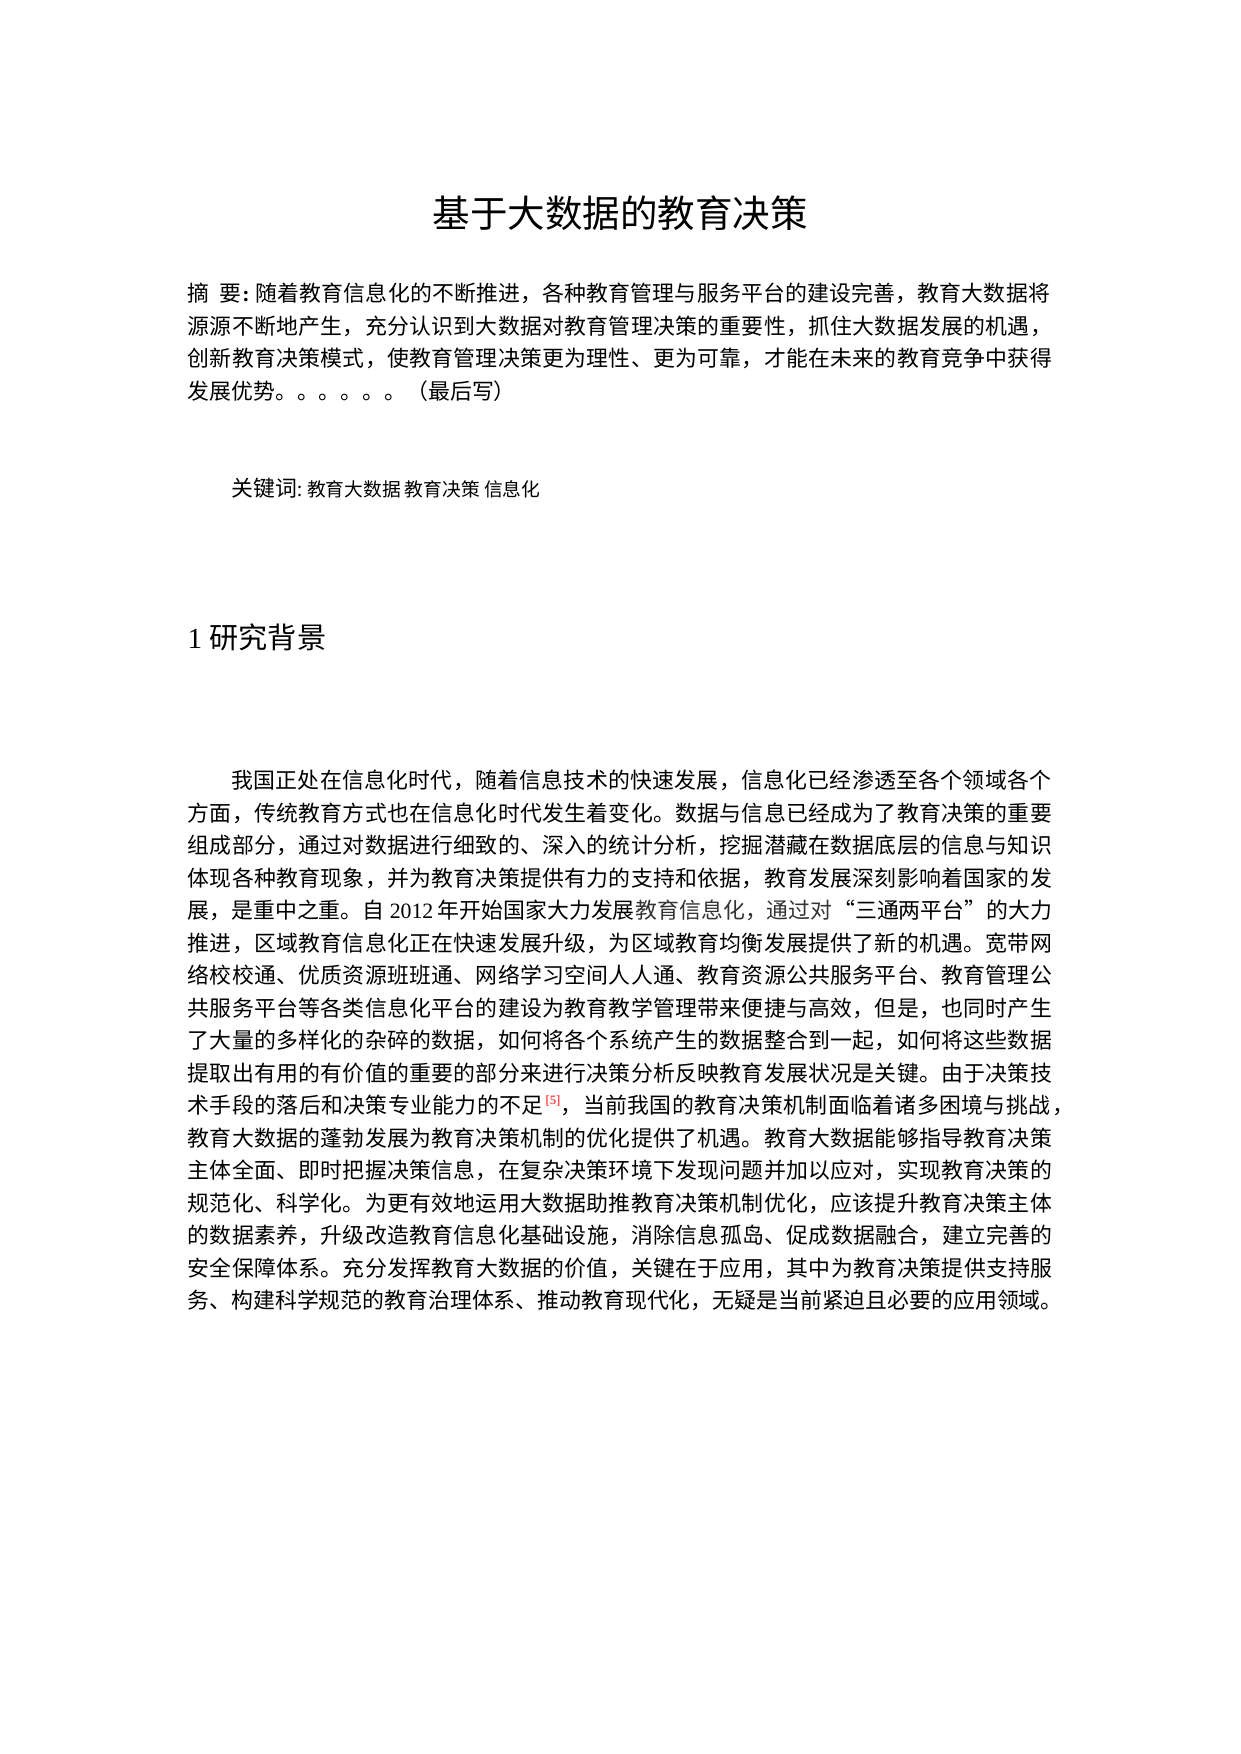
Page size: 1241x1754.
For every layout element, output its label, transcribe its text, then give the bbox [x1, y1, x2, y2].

text 摘 要: 随着教育信息化的不断推进，各种教育管理与服务平台的建设完善，教育大数据将源源不断地产生，充分认识到大数据对教育管理决策的重要性，抓住大数据发展的机遇，创新教育决策模式，使教育管理决策更为理性、更为可靠，才能在未来的教育竞争中获得发展优势。。。。。。（最后写） [187, 276, 1053, 406]
text 关键词: 教育大数据 教育决策 信息化 [187, 471, 1053, 503]
subtitle 1 研究背景 [187, 604, 1053, 669]
text 我国正处在信息化时代，随着信息技术的快速发展，信息化已经渗透至各个领域各个方面，传统教育方式也在信息化时代发生着变化。数据与信息已经成为了教育决策的重要组成部分，通过对数据进行细致的、深入的统计分析，挖掘潜藏在数据底层的信息与知识，体现各种教育现象，并为教育决策提供有力的支持和依据，教育发展深刻影响着国家的发展，是重中之重。自2012年开始国家大力发展教育信息化，通过对“三通两平台”的大力推进，区域教育信息化正在快速发展升级，为区域教育均衡发展提供了新的机遇。宽带网络校校通、优质资源班班通、网络学习空间人人通、教育资源公共服务平台、教育管理公共服务平台等各类信息化平台的建设为教育教学管理带来便捷与高效，但是，也同时产生了大量的多样化的杂碎的数据，如何将各个系统产生的数据整合到一起，如何将这些数据提取出有用的有价值的重要的部分来进行决策分析反映教育发展状况是关键。由于决策技术手段的落后和决策专业能力的不足[5]，当前我国的教育决策机制面临着诸多困境与挑战，教育大数据的蓬勃发展为教育决策机制的优化提供了机遇。教育大数据能够指导教育决策主体全面、即时把握决策信息，在复杂决策环境下发现问题并加以应对，实现教育决策的规范化、科学化。为更有效地运用大数据助推教育决策机制优化，应该提升教育决策主体的数据素养，升级改造教育信息化基础设施，消除信息孤岛、促成数据融合，建立完善的安全保障体系。充分发挥教育大数据的价值，关键在于应用，其中为教育决策提供支持服务、构建科学规范的教育治理体系、推动教育现代化，无疑是当前紧迫且必要的应用领域。 [187, 763, 1053, 1315]
text 基于大数据的教育决策 [187, 178, 1053, 243]
